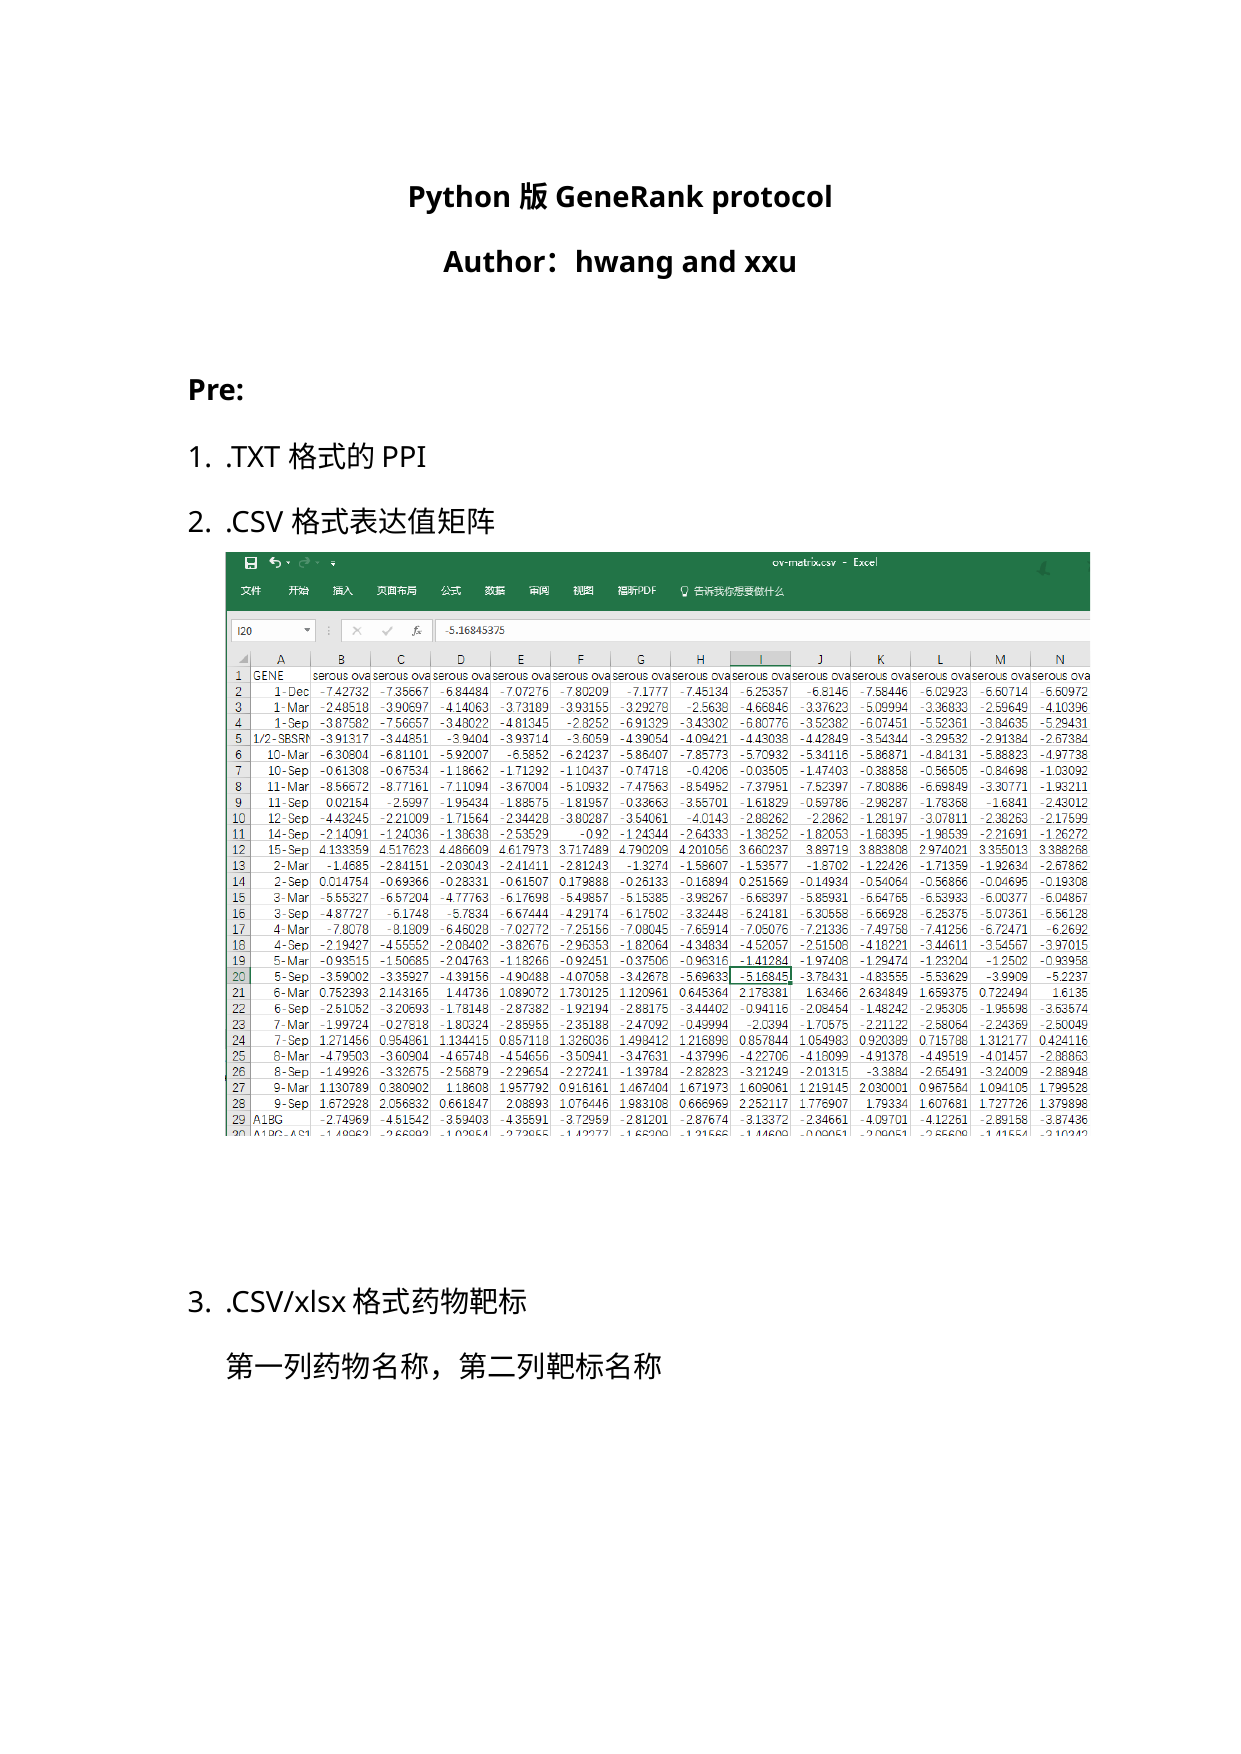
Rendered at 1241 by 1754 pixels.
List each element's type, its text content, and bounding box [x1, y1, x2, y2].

text Author：hwang and xxu [187, 227, 1053, 292]
picture [225, 552, 1091, 1136]
list .TXT 格式的PPI [187, 422, 1053, 487]
list .CSV 格式表达值矩阵 [187, 487, 1053, 552]
list .CSV/xlsx格式药物靶标 [187, 1267, 1053, 1332]
list 第一列药物名称，第二列靶标名称 [225, 1332, 1053, 1397]
text Pre: [187, 357, 1053, 422]
text Python 版 GeneRank protocol [187, 162, 1053, 227]
